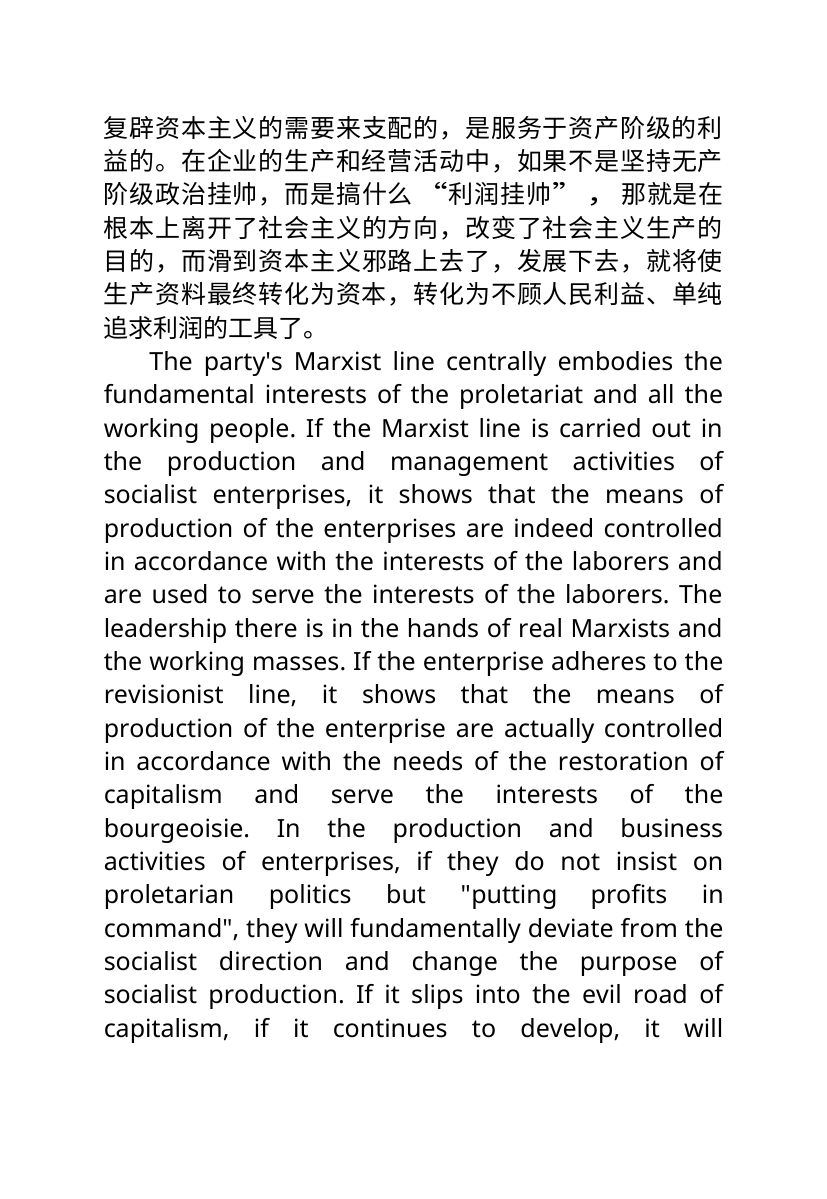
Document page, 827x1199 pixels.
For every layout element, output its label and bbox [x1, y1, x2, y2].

text [103, 344, 724, 1044]
text [103, 110, 724, 344]
